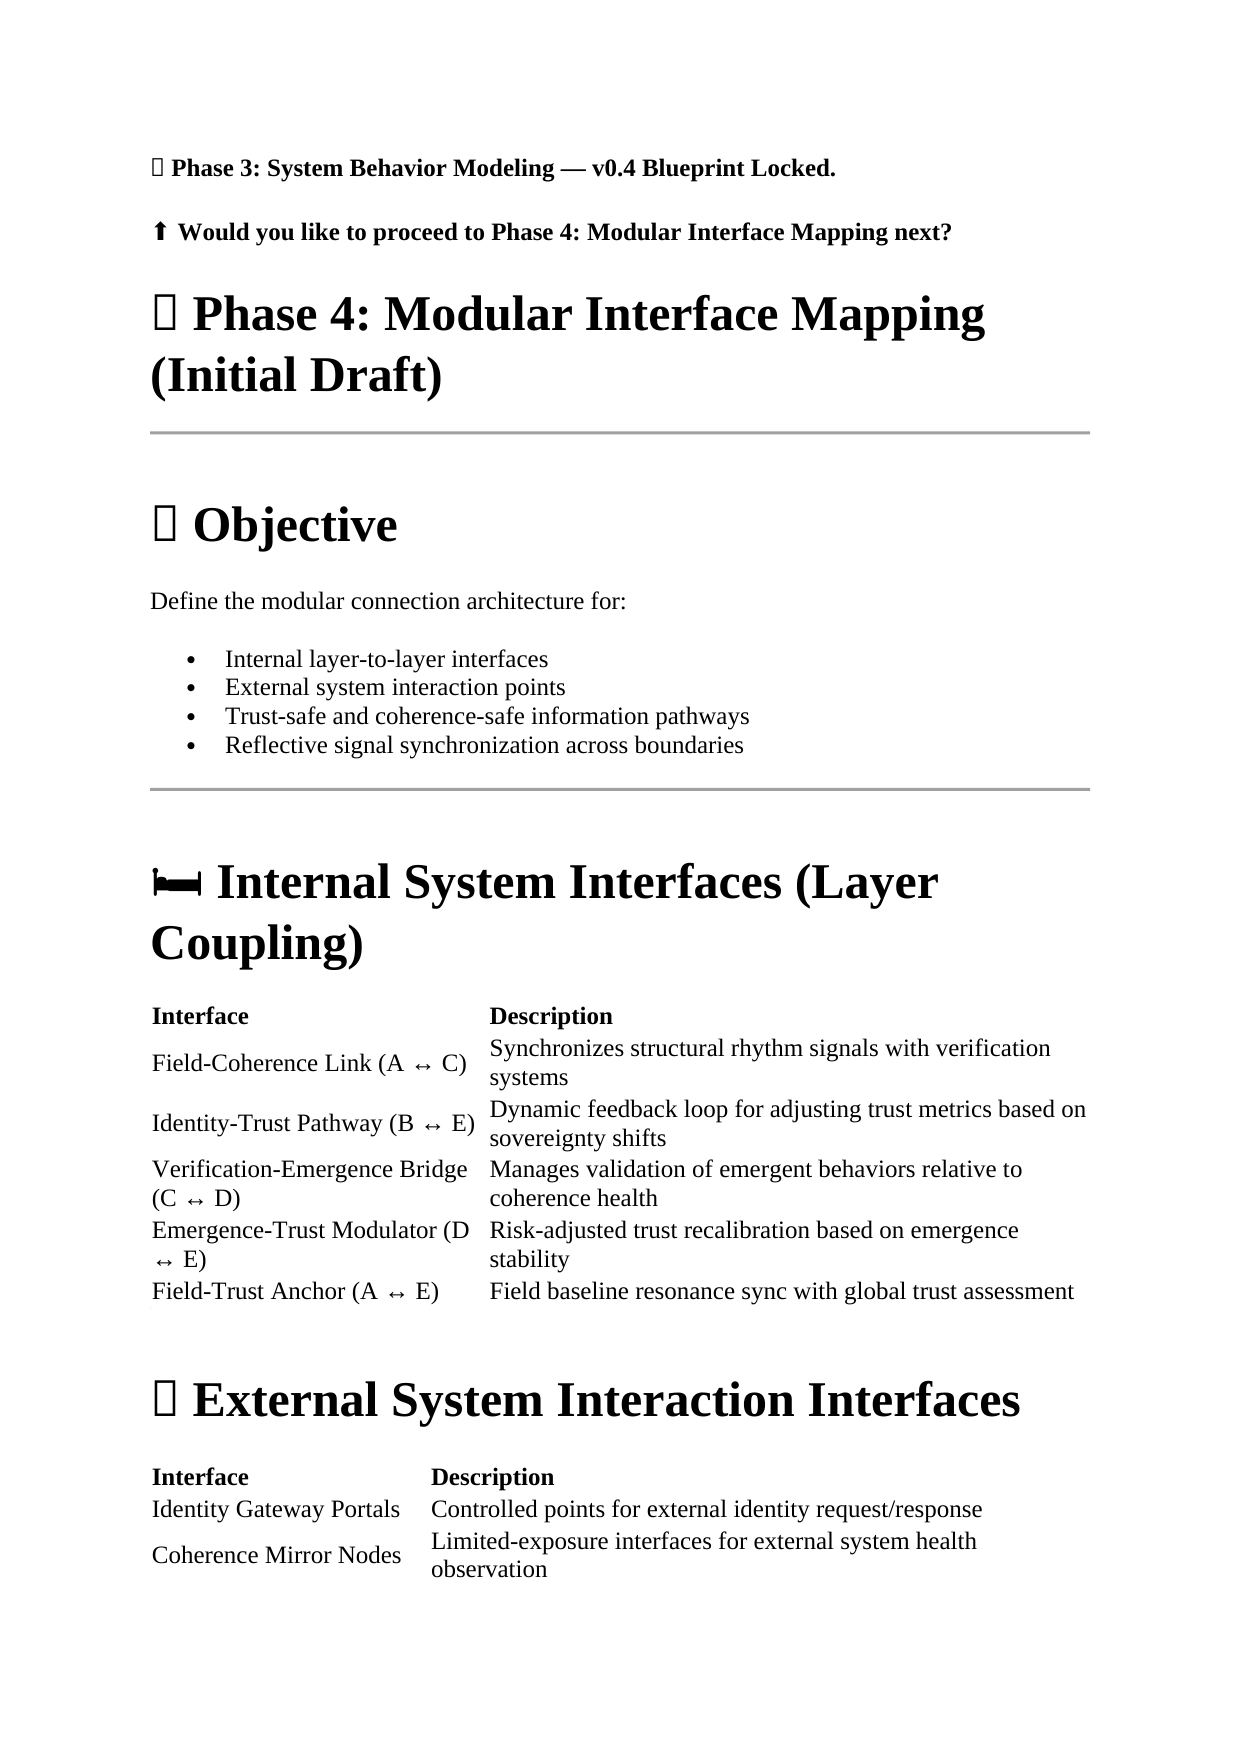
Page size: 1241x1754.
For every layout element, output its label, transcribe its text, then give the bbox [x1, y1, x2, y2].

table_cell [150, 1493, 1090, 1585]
text ✨ Objective [150, 488, 1090, 557]
list External system interaction points [187, 672, 1090, 701]
text Define the modular connection architecture for: [150, 586, 1090, 614]
text 🌐 External System Interaction Interfaces [150, 1363, 1090, 1431]
list Trust-safe and coherence-safe information pathways [187, 701, 1090, 730]
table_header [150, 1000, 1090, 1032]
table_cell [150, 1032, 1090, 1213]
text ✨ Phase 3: System Behavior Modeling — v0.4 Blueprint Locked. [150, 150, 1090, 184]
text 🔹 Phase 4: Modular Interface Mapping (Initial Draft) [150, 276, 1090, 402]
list Reflective signal synchronization across boundaries [187, 730, 1090, 759]
text 🛏️ Internal System Interfaces (Layer Coupling) [150, 845, 1090, 971]
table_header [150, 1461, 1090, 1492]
list Internal layer-to-layer interfaces [187, 644, 1090, 672]
text ⬆️ Would you like to proceed to Phase 4: Modular Interface Mapping next? [150, 213, 1090, 247]
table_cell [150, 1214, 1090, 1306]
